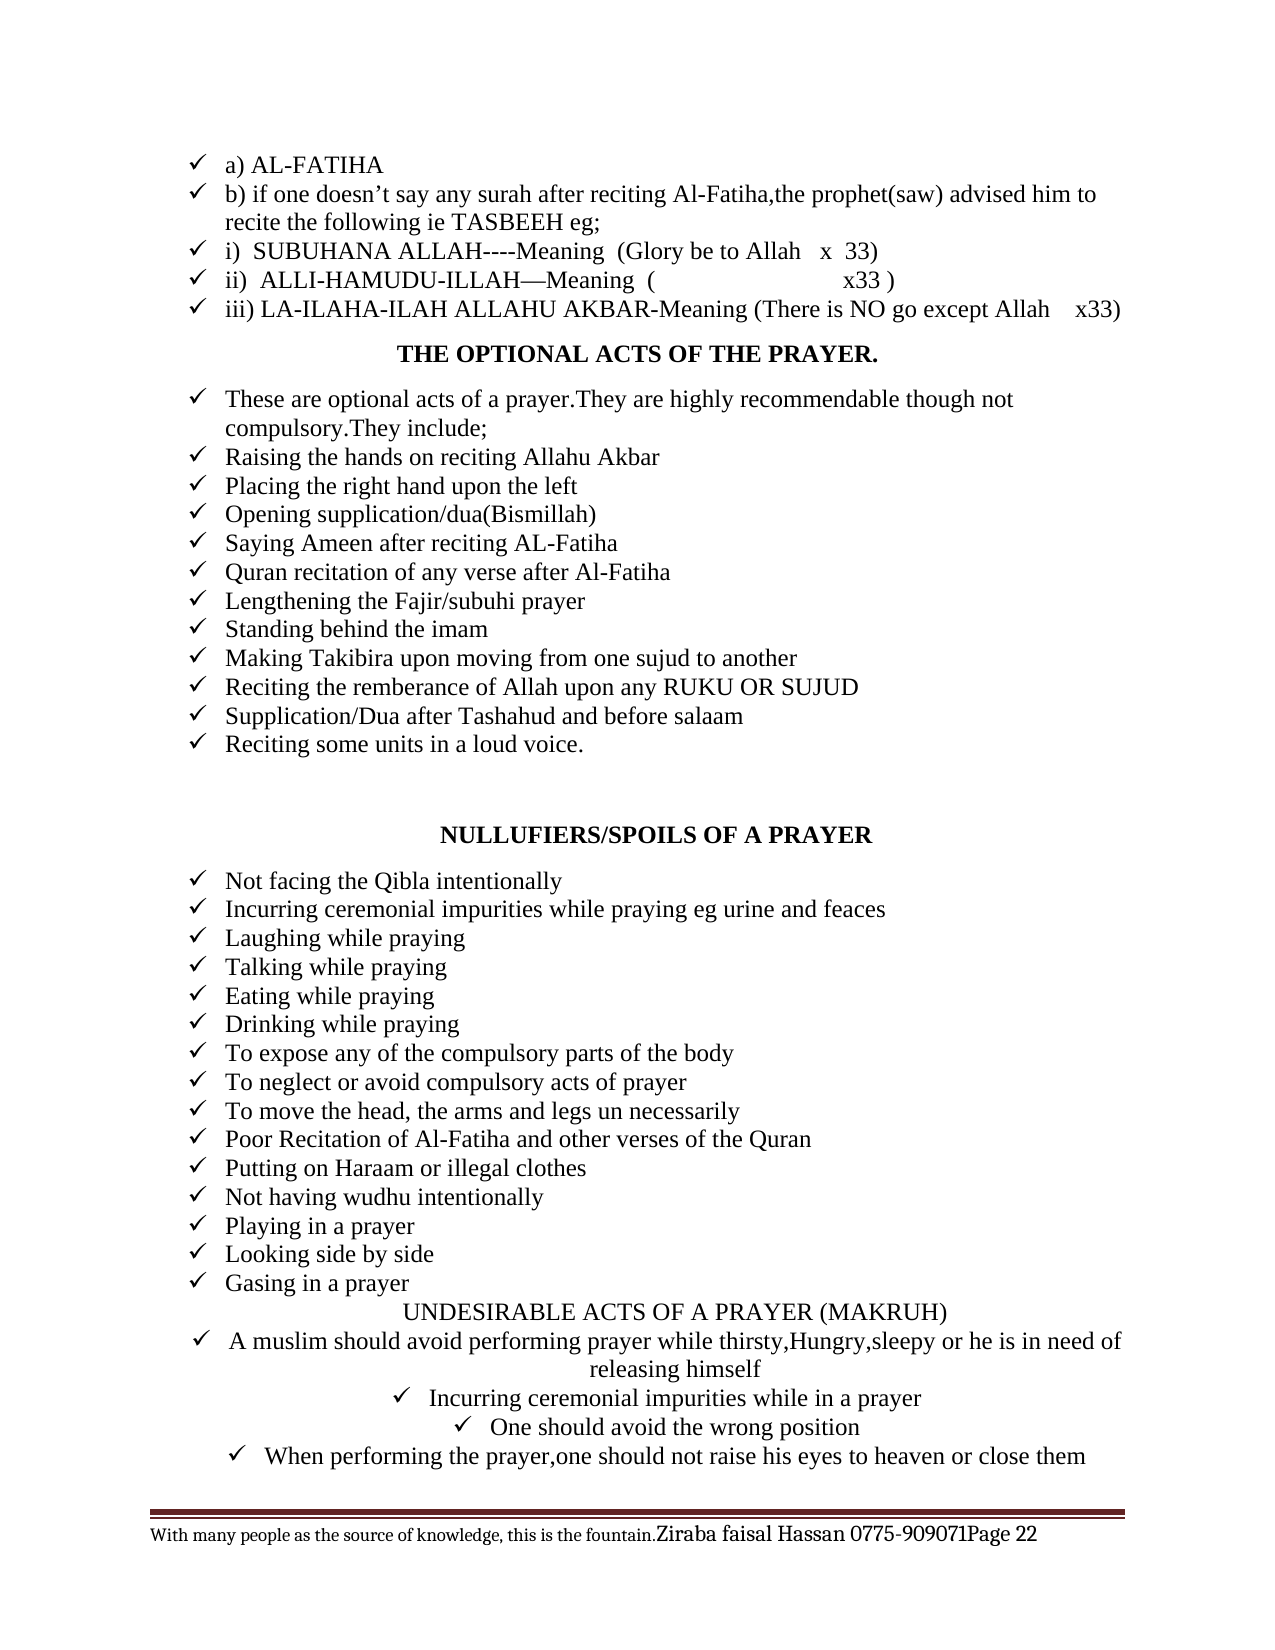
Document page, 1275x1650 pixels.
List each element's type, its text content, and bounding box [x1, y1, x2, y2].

list iii) LA-ILAHA-ILAH ALLAHU AKBAR-Meaning (There is NO go except Allah x33) [187, 294, 1125, 322]
list To expose any of the compulsory parts of the body [187, 1038, 1125, 1067]
list Reciting some units in a loud voice. [187, 729, 1125, 758]
list Poor Recitation of Al-Fatiha and other verses of the Quran [187, 1124, 1125, 1153]
list These are optional acts of a prayer.They are highly recommendable though not compulsory.They include; [187, 384, 1125, 442]
list Placing the right hand upon the left [187, 471, 1125, 499]
list To move the head, the arms and legs un necessarily [187, 1096, 1125, 1124]
list Standing behind the imam [187, 614, 1125, 643]
list When performing the prayer,one should not raise his eyes to heaven or close them [187, 1441, 1125, 1469]
list Incurring ceremonial impurities while praying eg urine and feaces [187, 894, 1125, 923]
list Eating while praying [187, 981, 1125, 1009]
list To neglect or avoid compulsory acts of prayer [187, 1067, 1125, 1096]
list a) AL-FATIHA [187, 150, 1125, 179]
list One should avoid the wrong position [187, 1412, 1125, 1441]
list Looking side by side [187, 1239, 1125, 1268]
list Not having wudhu intentionally [187, 1182, 1125, 1211]
list i) SUBUHANA ALLAH----Meaning (Glory be to Allah x 33) [187, 236, 1125, 265]
list Raising the hands on reciting Allahu Akbar [187, 442, 1125, 471]
list Talking while praying [187, 952, 1125, 981]
list A muslim should avoid performing prayer while thirsty,Hungry,sleepy or he is in need of releasing himself [187, 1326, 1125, 1383]
list Not facing the Qibla intentionally [187, 866, 1125, 894]
list Drinking while praying [187, 1009, 1125, 1038]
list b) if one doesn’t say any surah after reciting Al-Fatiha,the prophet(saw) advised him to recite the following ie TASBEEH eg; [187, 179, 1125, 236]
list UNDESIRABLE ACTS OF A PRAYER (MAKRUH) [225, 1297, 1125, 1326]
list Lengthening the Fajir/subuhi prayer [187, 586, 1125, 614]
list Playing in a prayer [187, 1211, 1125, 1239]
list Laughing while praying [187, 923, 1125, 952]
list Incurring ceremonial impurities while in a prayer [187, 1383, 1125, 1412]
list Making Takibira upon moving from one sujud to another [187, 643, 1125, 672]
list Reciting the remberance of Allah upon any RUKU OR SUJUD [187, 672, 1125, 701]
list Quran recitation of any verse after Al-Fatiha [187, 557, 1125, 586]
list Opening supplication/dua(Bismillah) [187, 499, 1125, 528]
text NULLUFIERS/SPOILS OF A PRAYER [187, 820, 1125, 849]
list Saying Ameen after reciting AL-Fatiha [187, 528, 1125, 557]
text THE OPTIONAL ACTS OF THE PRAYER. [150, 339, 1125, 368]
list Gasing in a prayer [187, 1268, 1125, 1297]
list ii) ALLI-HAMUDU-ILLAH—Meaning ( x33 ) [187, 265, 1125, 294]
list Supplication/Dua after Tashahud and before salaam [187, 701, 1125, 729]
list Putting on Haraam or illegal clothes [187, 1153, 1125, 1182]
